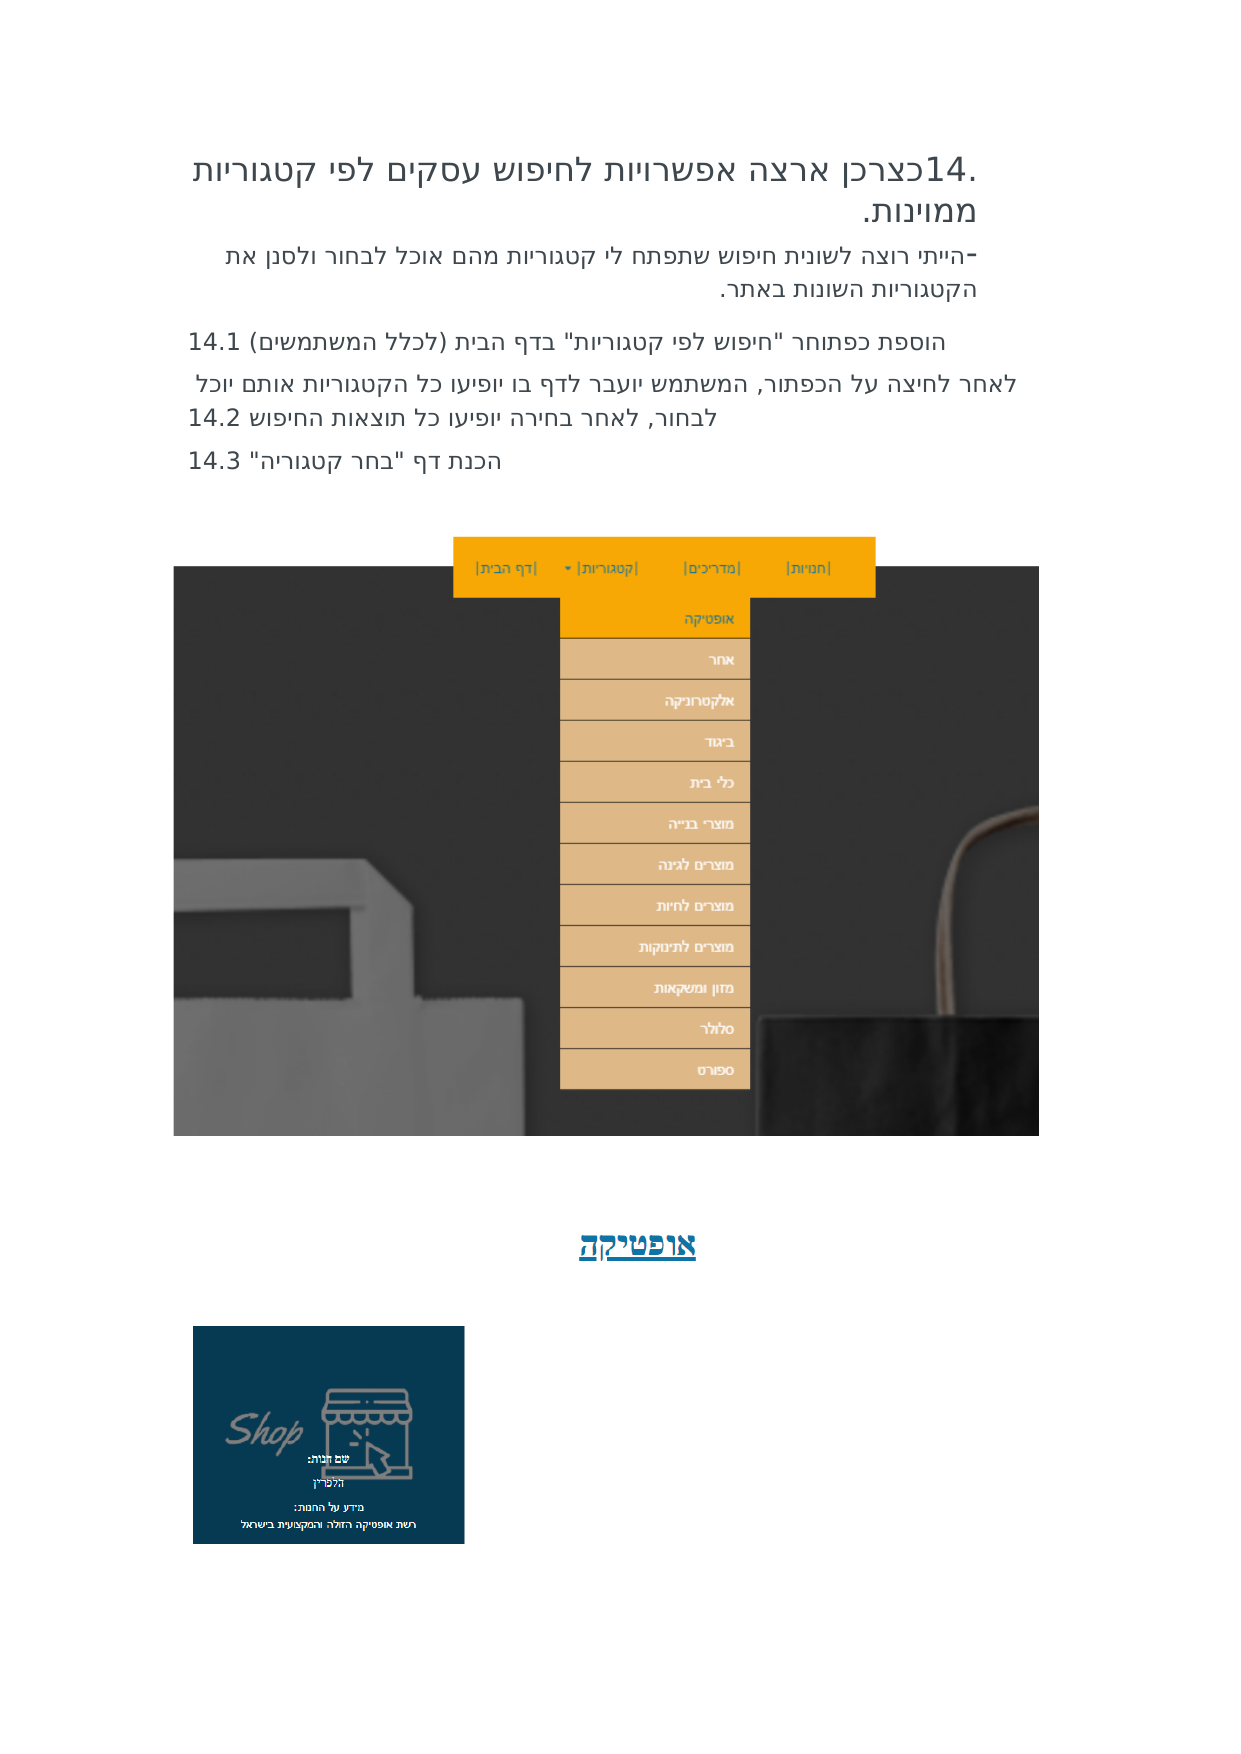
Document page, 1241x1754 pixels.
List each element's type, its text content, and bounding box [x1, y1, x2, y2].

text הכנת דף "בחר קטגוריה" 14.3 [187, 440, 1053, 475]
picture [176, 1150, 1043, 1606]
text לאחר לחיצה על הכפתור, המשתמש יועבר לדף בו יופיעו כל הקטגוריות אותם יוכל לבחור, לאחר בחירה יופיעו כל תוצאות החיפוש 14.2 [187, 364, 1053, 432]
list -הייתי רוצה לשונית חיפוש שתפתח לי קטגוריות מהם אוכל לבחור ולסנן את הקטגוריות השונות באתר. [187, 234, 978, 303]
picture [173, 483, 1039, 1136]
text הוספת כפתוחר "חיפוש לפי קטגוריות" בדף הבית (לכלל המשתמשים) 14.1 [187, 322, 1053, 356]
list .14כצרכן ארצה אפשרויות לחיפוש עסקים לפי קטגוריות ממוינות. [187, 150, 978, 231]
